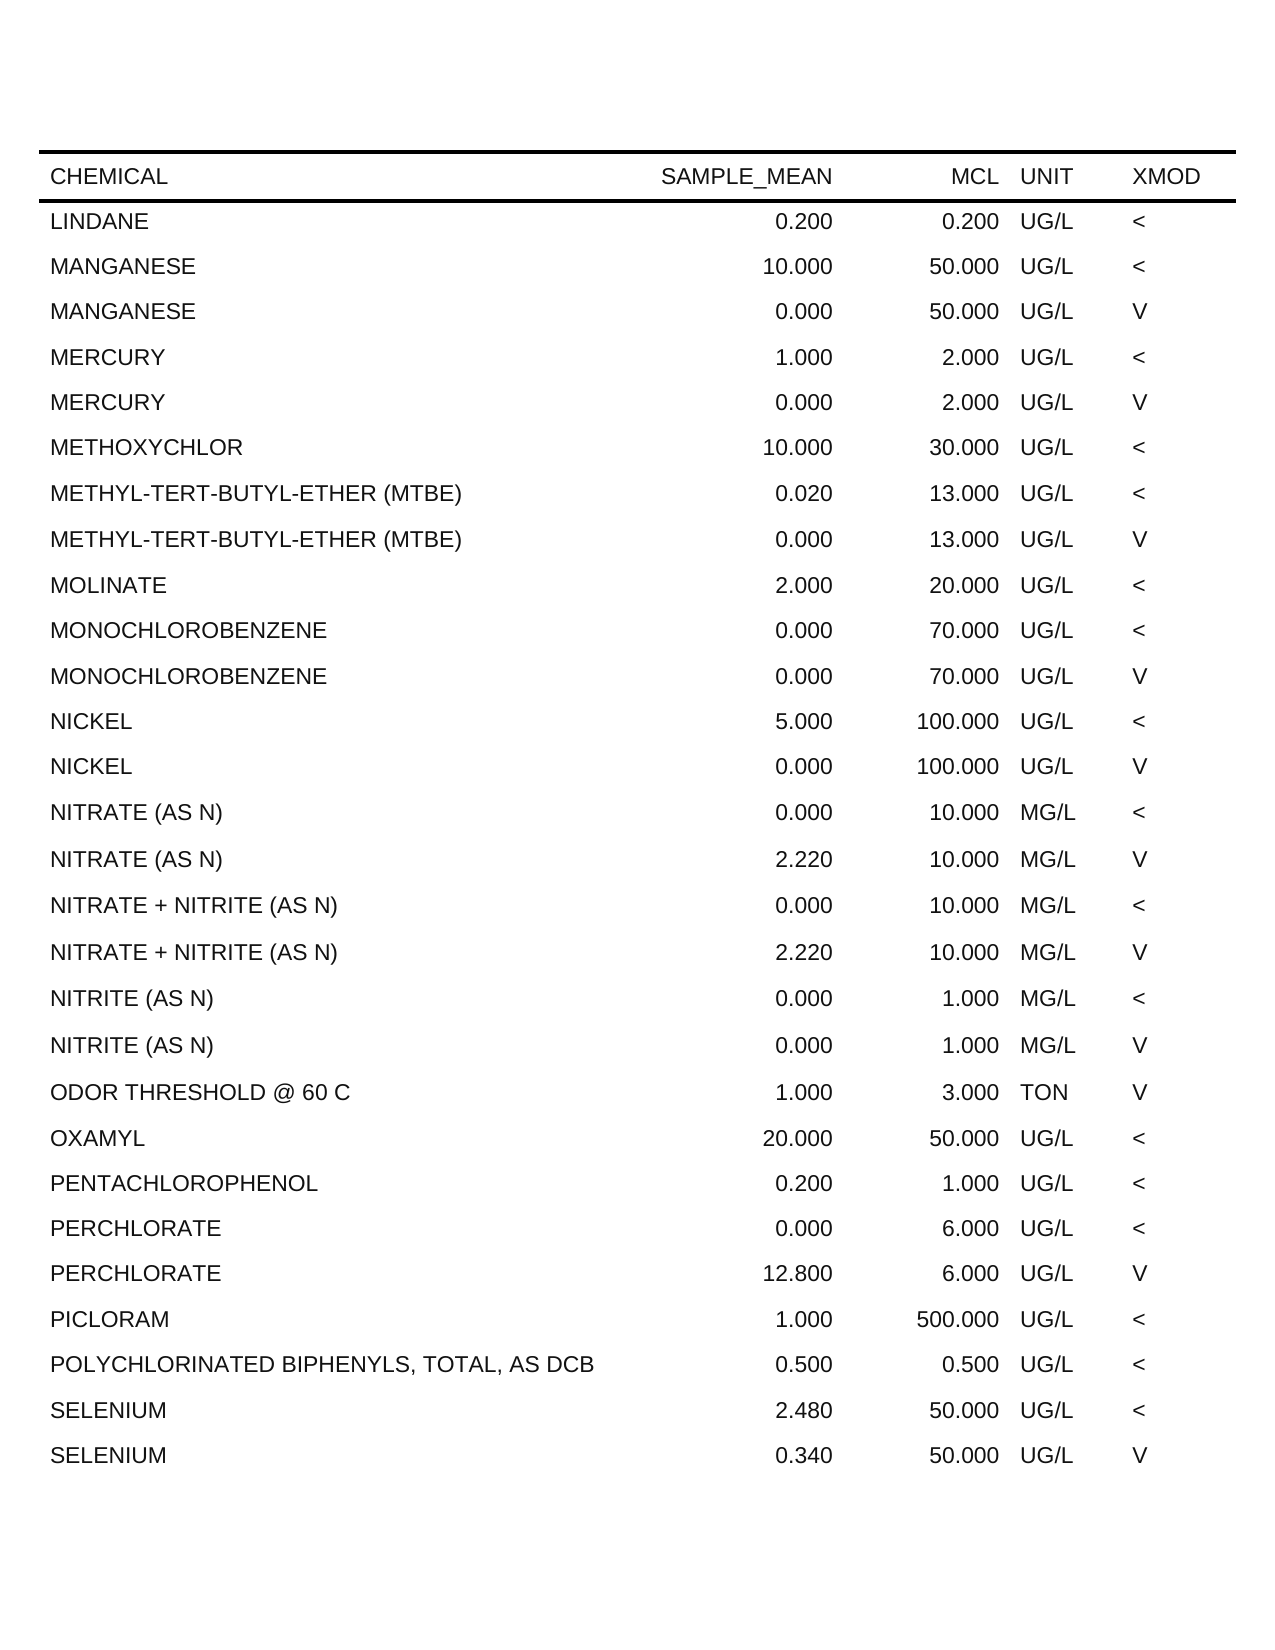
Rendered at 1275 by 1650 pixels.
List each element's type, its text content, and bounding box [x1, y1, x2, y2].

table_cell V [1122, 1068, 1236, 1115]
table_cell 500.000 [843, 1296, 1009, 1341]
table_cell NITRATE (AS N) [39, 789, 631, 836]
table_cell 2.000 [843, 379, 1009, 424]
table_cell NITRATE (AS N) [39, 836, 631, 882]
table_cell UG/L [1010, 334, 1122, 379]
table_cell < [1122, 882, 1236, 929]
table_cell MG/L [1010, 882, 1122, 929]
table_cell UG/L [1010, 470, 1122, 516]
table_cell < [1122, 244, 1236, 289]
table_cell LINDANE [39, 203, 631, 244]
table_cell 1.000 [843, 1022, 1009, 1068]
table_header MCL [843, 154, 1009, 198]
table_cell MONOCHLOROBENZENE [39, 608, 631, 653]
table_cell 10.000 [843, 929, 1009, 975]
table_cell MG/L [1010, 975, 1122, 1022]
table_cell < [1122, 608, 1236, 653]
table_cell UG/L [1010, 1206, 1122, 1251]
table_cell MG/L [1010, 929, 1122, 975]
table_cell 1.000 [631, 1068, 843, 1115]
table_cell UG/L [1010, 1251, 1122, 1296]
table_cell METHOXYCHLOR [39, 425, 631, 470]
table_cell < [1122, 334, 1236, 379]
table_cell 0.500 [843, 1341, 1009, 1387]
table_cell MERCURY [39, 334, 631, 379]
table_cell 10.000 [843, 789, 1009, 836]
table_cell UG/L [1010, 699, 1122, 744]
table_cell 10.000 [843, 882, 1009, 929]
table_cell POLYCHLORINATED BIPHENYLS, TOTAL, AS DCB [39, 1341, 631, 1387]
table_cell 10.000 [631, 244, 843, 289]
table_cell METHYL-TERT-BUTYL-ETHER (MTBE) [39, 470, 631, 516]
table_cell UG/L [1010, 516, 1122, 563]
table_cell < [1122, 1296, 1236, 1341]
table_cell < [1122, 1387, 1236, 1432]
table_cell < [1122, 425, 1236, 470]
table_cell 70.000 [843, 608, 1009, 653]
table_cell ODOR THRESHOLD @ 60 C [39, 1068, 631, 1115]
table_header SAMPLE_MEAN [631, 154, 843, 198]
table_cell < [1122, 470, 1236, 516]
table_cell 12.800 [631, 1251, 843, 1296]
table_cell 0.000 [631, 1206, 843, 1251]
table_cell NITRATE + NITRITE (AS N) [39, 929, 631, 975]
table_cell < [1122, 1206, 1236, 1251]
table_cell < [1122, 699, 1236, 744]
table_cell UG/L [1010, 1115, 1122, 1161]
table_cell 0.000 [631, 882, 843, 929]
table_cell 50.000 [843, 289, 1009, 334]
table_cell 0.200 [631, 1161, 843, 1206]
table_cell UG/L [1010, 1296, 1122, 1341]
table_cell V [1122, 1251, 1236, 1296]
table_cell NITRITE (AS N) [39, 1022, 631, 1068]
table_cell PICLORAM [39, 1296, 631, 1341]
table_cell UG/L [1010, 608, 1122, 653]
table_cell 0.000 [631, 379, 843, 424]
table_cell MG/L [1010, 1022, 1122, 1068]
table_header UNIT [1010, 154, 1122, 198]
table_cell OXAMYL [39, 1115, 631, 1161]
table_cell 30.000 [843, 425, 1009, 470]
table_cell V [1122, 744, 1236, 789]
table_cell 13.000 [843, 470, 1009, 516]
table_cell V [1122, 929, 1236, 975]
table_cell MONOCHLOROBENZENE [39, 653, 631, 698]
table_cell < [1122, 563, 1236, 608]
table_cell 0.000 [631, 975, 843, 1022]
table_cell 0.200 [843, 203, 1009, 244]
table_cell UG/L [1010, 563, 1122, 608]
table_cell 100.000 [843, 744, 1009, 789]
table_cell UG/L [1010, 244, 1122, 289]
table_cell PERCHLORATE [39, 1251, 631, 1296]
table_cell 2.000 [631, 563, 843, 608]
table_cell V [1122, 1022, 1236, 1068]
table_cell 0.500 [631, 1341, 843, 1387]
table_cell 0.000 [631, 653, 843, 698]
table_cell MANGANESE [39, 244, 631, 289]
table_cell UG/L [1010, 653, 1122, 698]
table_cell NICKEL [39, 744, 631, 789]
table_cell V [1122, 516, 1236, 563]
table_cell NITRITE (AS N) [39, 975, 631, 1022]
table_cell 50.000 [843, 1433, 1009, 1478]
table_cell UG/L [1010, 289, 1122, 334]
table_cell 6.000 [843, 1206, 1009, 1251]
table_cell 1.000 [631, 1296, 843, 1341]
table_cell 13.000 [843, 516, 1009, 563]
table_cell MERCURY [39, 379, 631, 424]
table_cell UG/L [1010, 379, 1122, 424]
table_cell 0.000 [631, 608, 843, 653]
table_cell V [1122, 379, 1236, 424]
table_cell 50.000 [843, 1387, 1009, 1432]
table_cell 2.220 [631, 836, 843, 882]
table_cell UG/L [1010, 203, 1122, 244]
table_cell UG/L [1010, 425, 1122, 470]
table_cell MOLINATE [39, 563, 631, 608]
table_cell 10.000 [631, 425, 843, 470]
table_cell 20.000 [631, 1115, 843, 1161]
table_cell 0.000 [631, 516, 843, 563]
table_cell V [1122, 289, 1236, 334]
table_cell TON [1010, 1068, 1122, 1115]
table_cell METHYL-TERT-BUTYL-ETHER (MTBE) [39, 516, 631, 563]
table_cell < [1122, 203, 1236, 244]
table_header CHEMICAL [39, 154, 631, 198]
table_cell 1.000 [631, 334, 843, 379]
table_cell PERCHLORATE [39, 1206, 631, 1251]
table_cell 0.200 [631, 203, 843, 244]
table_cell 50.000 [843, 1115, 1009, 1161]
table_cell 0.340 [631, 1433, 843, 1478]
table_cell 0.000 [631, 789, 843, 836]
table_cell 0.020 [631, 470, 843, 516]
table_cell < [1122, 1161, 1236, 1206]
table_cell 10.000 [843, 836, 1009, 882]
table_cell MANGANESE [39, 289, 631, 334]
table_cell SELENIUM [39, 1433, 631, 1478]
table_cell 20.000 [843, 563, 1009, 608]
table_cell UG/L [1010, 744, 1122, 789]
table_cell 0.000 [631, 289, 843, 334]
table_cell 2.480 [631, 1387, 843, 1432]
table_cell < [1122, 975, 1236, 1022]
table_cell UG/L [1010, 1387, 1122, 1432]
table_cell 5.000 [631, 699, 843, 744]
table_cell 100.000 [843, 699, 1009, 744]
table_cell MG/L [1010, 789, 1122, 836]
table_cell NICKEL [39, 699, 631, 744]
table_cell UG/L [1010, 1161, 1122, 1206]
table_cell 0.000 [631, 744, 843, 789]
table_cell UG/L [1010, 1433, 1122, 1478]
table_cell 3.000 [843, 1068, 1009, 1115]
table_cell < [1122, 1115, 1236, 1161]
table_cell 2.000 [843, 334, 1009, 379]
table_cell 50.000 [843, 244, 1009, 289]
table_cell V [1122, 653, 1236, 698]
table_cell 1.000 [843, 1161, 1009, 1206]
table_cell PENTACHLOROPHENOL [39, 1161, 631, 1206]
table_cell MG/L [1010, 836, 1122, 882]
table_cell UG/L [1010, 1341, 1122, 1387]
table_cell NITRATE + NITRITE (AS N) [39, 882, 631, 929]
table_header XMOD [1122, 154, 1236, 198]
table_cell 2.220 [631, 929, 843, 975]
table_cell < [1122, 1341, 1236, 1387]
table_cell 1.000 [843, 975, 1009, 1022]
table_cell < [1122, 789, 1236, 836]
table_cell 0.000 [631, 1022, 843, 1068]
table_cell SELENIUM [39, 1387, 631, 1432]
table_cell 6.000 [843, 1251, 1009, 1296]
table_cell 70.000 [843, 653, 1009, 698]
table_cell V [1122, 836, 1236, 882]
table_cell V [1122, 1433, 1236, 1478]
